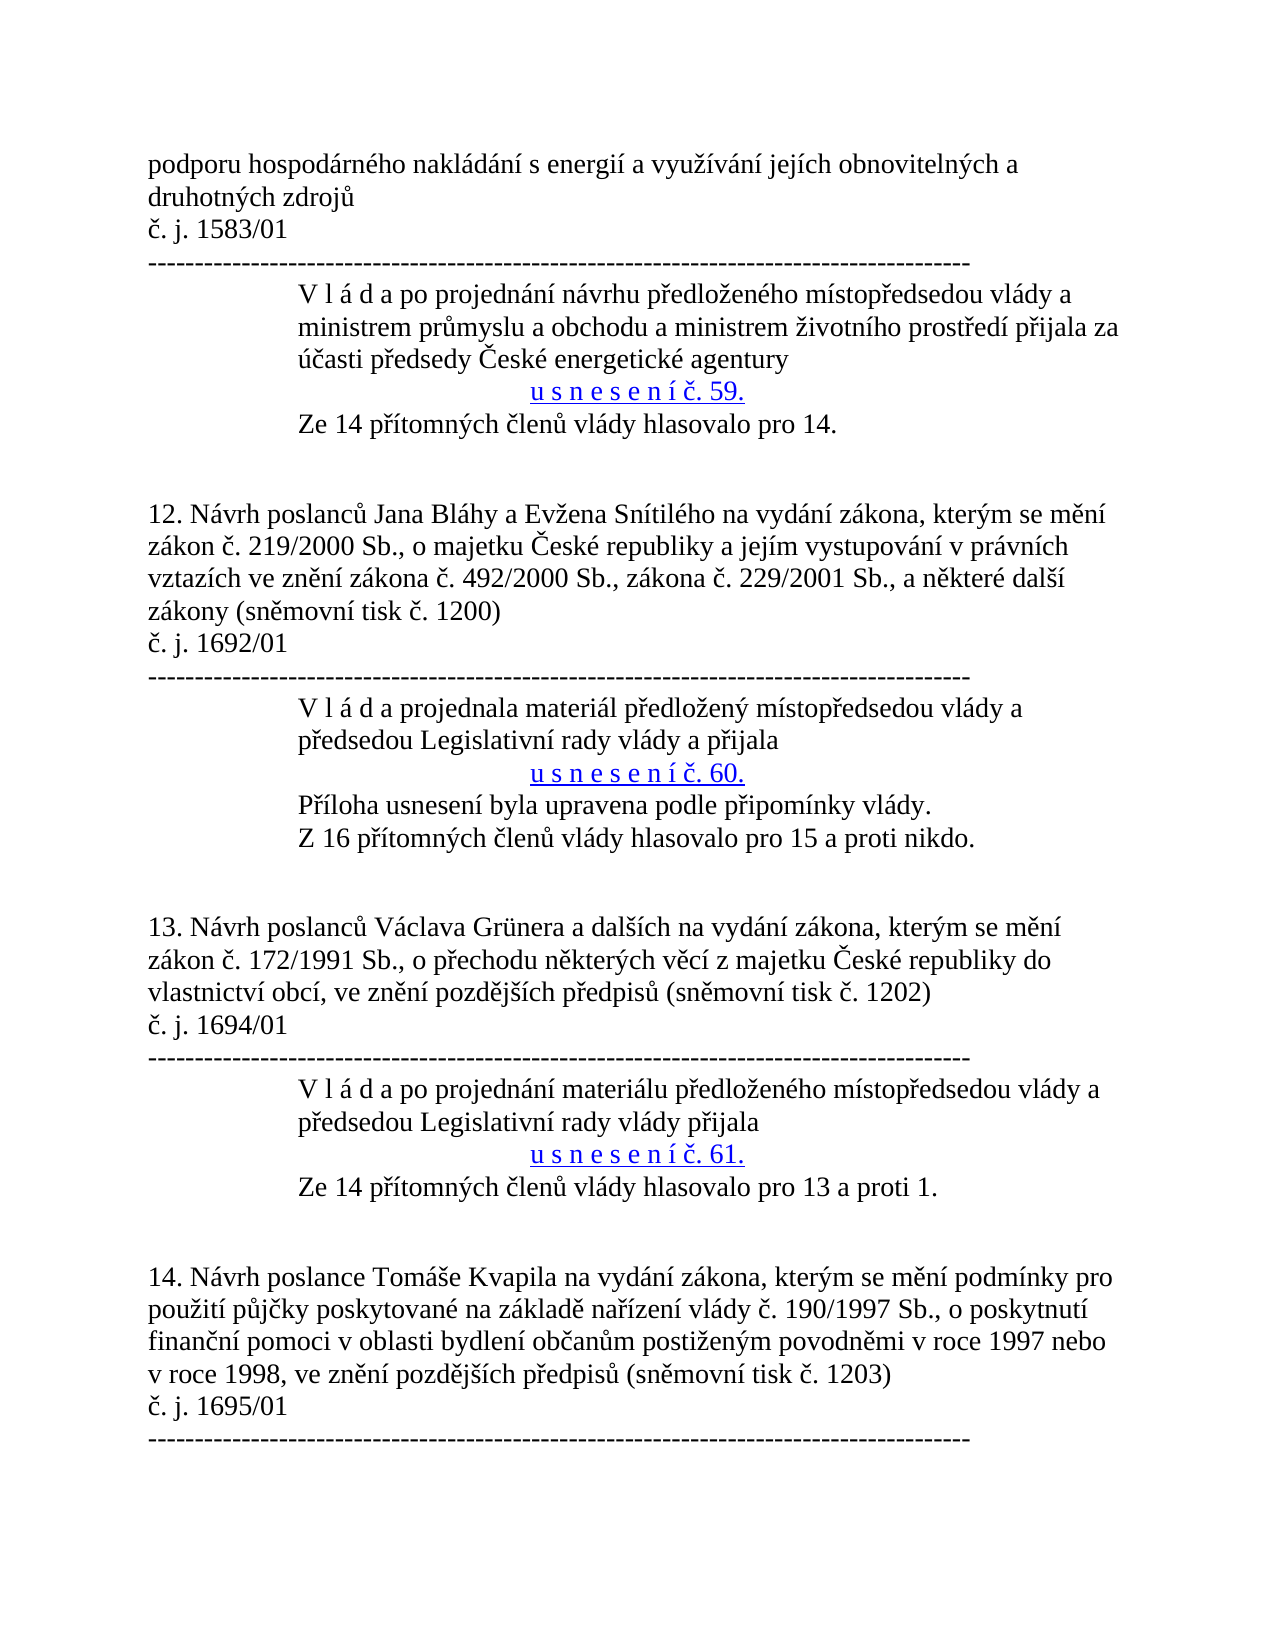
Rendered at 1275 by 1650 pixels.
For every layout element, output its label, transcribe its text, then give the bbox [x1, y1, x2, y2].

text Z 16 přítomných členů vlády hlasovalo pro 15 a proti nikdo. [298, 821, 1127, 853]
text Ze 14 přítomných členů vlády hlasovalo pro 14. [298, 407, 1127, 439]
text Příloha usnesení byla upravena podle připomínky vlády. [298, 788, 1127, 821]
text V l á d a po projednání materiálu předloženého místopředsedou vlády a předsedou Legislativní rady vlády přijala [298, 1072, 1127, 1137]
text V l á d a projednala materiál předložený místopředsedou vlády a předsedou Legislativní rady vlády a přijala [298, 691, 1127, 756]
text 14. Návrh poslance Tomáše Kvapila na vydání zákona, kterým se mění podmínky pro použití půjčky poskytované na základě nařízení vlády č. 190/1997 Sb., o poskytnutí finanční pomoci v oblasti bydlení občanům postiženým povodněmi v roce 1997 nebo v roce 1998, ve znění pozdějších předpisů (sněmovní tisk č. 1203) č. j. 1695/01 ---------------------------------------------------------------------------------------- [148, 1202, 1127, 1454]
text u s n e s e n í č. 60. [148, 756, 1127, 788]
text V l á d a po projednání návrhu předloženého místopředsedou vlády a ministrem průmyslu a obchodu a ministrem životního prostředí přijala za účasti předsedy České energetické agentury [298, 277, 1127, 374]
text Ze 14 přítomných členů vlády hlasovalo pro 13 a proti 1. [298, 1170, 1127, 1202]
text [148, 148, 1127, 277]
text u s n e s e n í č. 59. [148, 374, 1127, 407]
text 13. Návrh poslanců Václava Grünera a dalších na vydání zákona, kterým se mění zákon č. 172/1991 Sb., o přechodu některých věcí z majetku České republiky do vlastnictví obcí, ve znění pozdějších předpisů (sněmovní tisk č. 1202) č. j. 1694/01 ---------------------------------------------------------------------------------------- [148, 853, 1127, 1072]
text u s n e s e n í č. 61. [148, 1137, 1127, 1170]
text 12. Návrh poslanců Jana Bláhy a Evžena Snítilého na vydání zákona, kterým se mění zákon č. 219/2000 Sb., o majetku České republiky a jejím vystupování v právních vztazích ve znění zákona č. 492/2000 Sb., zákona č. 229/2001 Sb., a některé další zákony (sněmovní tisk č. 1200) č. j. 1692/01 ---------------------------------------------------------------------------------------- [148, 439, 1127, 691]
